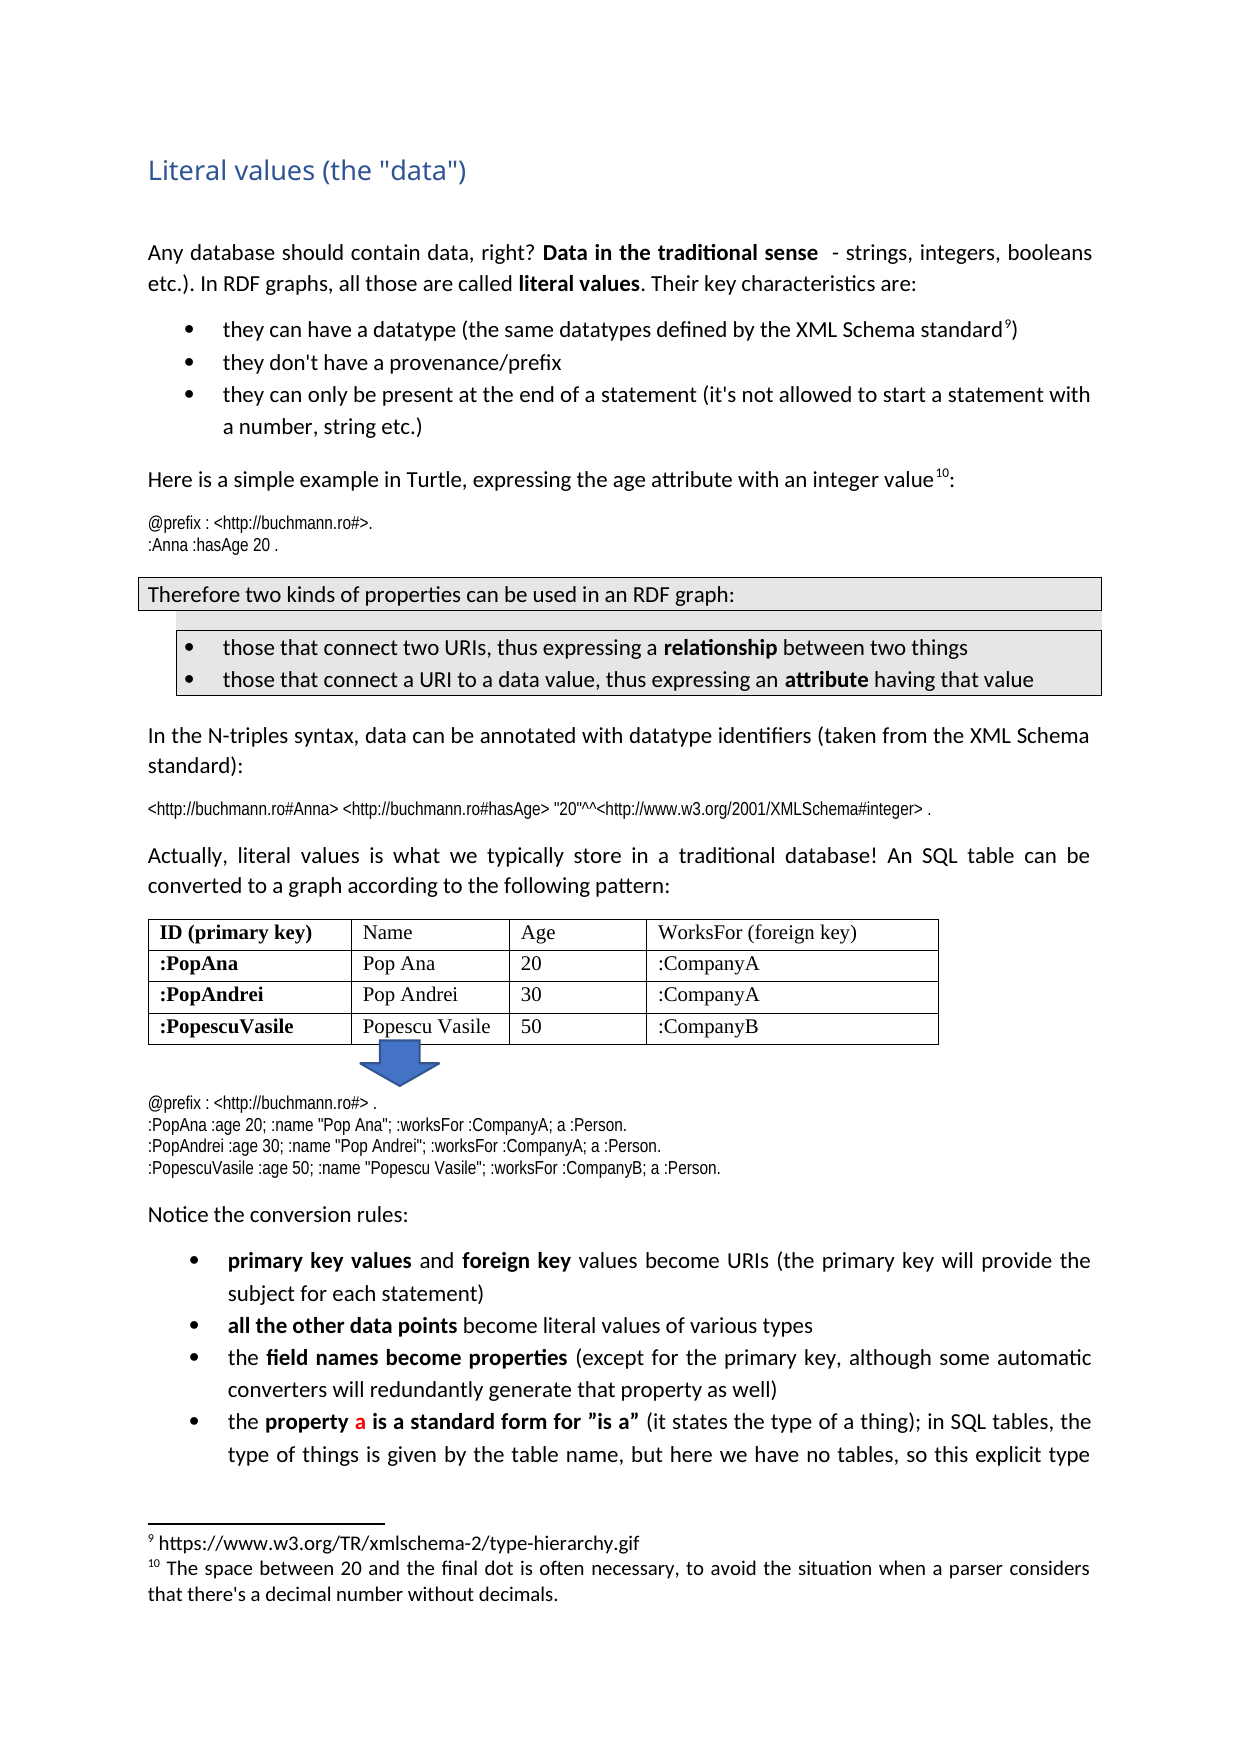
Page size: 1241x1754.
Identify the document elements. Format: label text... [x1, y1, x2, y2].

table_cell :PopescuVasile [149, 1014, 351, 1044]
text Notice the conversion rules: [148, 1200, 1093, 1228]
table_cell Pop Andrei [352, 982, 509, 1013]
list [190, 1407, 1093, 1468]
table_header ID (primary key) [149, 920, 351, 950]
table_header Age [510, 920, 646, 950]
text Therefore two kinds of properties can be used in an RDF graph: [139, 578, 1101, 610]
text Here is a simple example in Turtle, expressing the age attribute with an integer value: [148, 465, 1093, 493]
subtitle Literal values (the "data") [148, 152, 1093, 189]
table_cell :CompanyA [647, 982, 938, 1013]
table_cell 50 [510, 1014, 646, 1044]
text In the N-triples syntax, data can be annotated with datatype identifiers (taken from the XML Schema standard): [148, 721, 1093, 779]
list all the other data points become literal values of various types [190, 1311, 1093, 1339]
list primary key values and foreign key values become URIs (the primary key will provide the subject for each statement) [190, 1247, 1093, 1307]
list they don't have a provenance/prefix [185, 348, 1093, 376]
text Any database should contain data, right? Data in the traditional sense - strings, integers, booleans etc.). In RDF graphs, all those are called literal values. Their key characteristics are: [148, 238, 1093, 297]
text :PopescuVasile :age 50; :name "Popescu Vasile"; :worksFor :CompanyB; a :Person. [148, 1157, 1093, 1178]
list those that connect two URIs, thus expressing a relationship between two things [177, 631, 1101, 661]
table_cell :PopAna [149, 951, 351, 981]
list they can have a datatype (the same datatypes defined by the XML Schema standard) [185, 316, 1093, 343]
table_cell :CompanyA [647, 951, 938, 981]
table_cell :CompanyB [647, 1014, 938, 1044]
text :Anna :hasAge 20 . [148, 533, 1093, 555]
text Actually, literal values is what we typically store in a traditional database! An SQL table can be converted to a graph according to the following pattern: [148, 841, 1093, 900]
text @prefix : <http://buchmann.ro#> . [148, 1092, 1093, 1113]
table_header WorksFor (foreign key) [647, 920, 938, 950]
list those that connect a URI to a data value, thus expressing an attribute having that value [177, 662, 1101, 695]
list they can only be present at the end of a statement (it's not allowed to start a statement with a number, string etc.) [185, 380, 1093, 440]
table_cell Popescu Vasile [352, 1014, 509, 1044]
table_cell Pop Ana [352, 951, 509, 981]
text @prefix : <http://buchmann.ro#>. [148, 512, 1093, 533]
text :PopAndrei :age 30; :name "Pop Andrei"; :worksFor :CompanyA; a :Person. [148, 1135, 1093, 1157]
table_header Name [352, 920, 509, 950]
table_cell 30 [510, 982, 646, 1013]
table_cell 20 [510, 951, 646, 981]
text <http://buchmann.ro#Anna> <http://buchmann.ro#hasAge> "20"^^<http://www.w3.org/2001/XMLSchema#integer> . [148, 798, 1093, 820]
text :PopAna :age 20; :name "Pop Ana"; :worksFor :CompanyA; a :Person. [148, 1113, 1093, 1135]
table_cell :PopAndrei [149, 982, 351, 1013]
list the field names become properties (except for the primary key, although some automatic converters will redundantly generate that property as well) [190, 1343, 1093, 1403]
